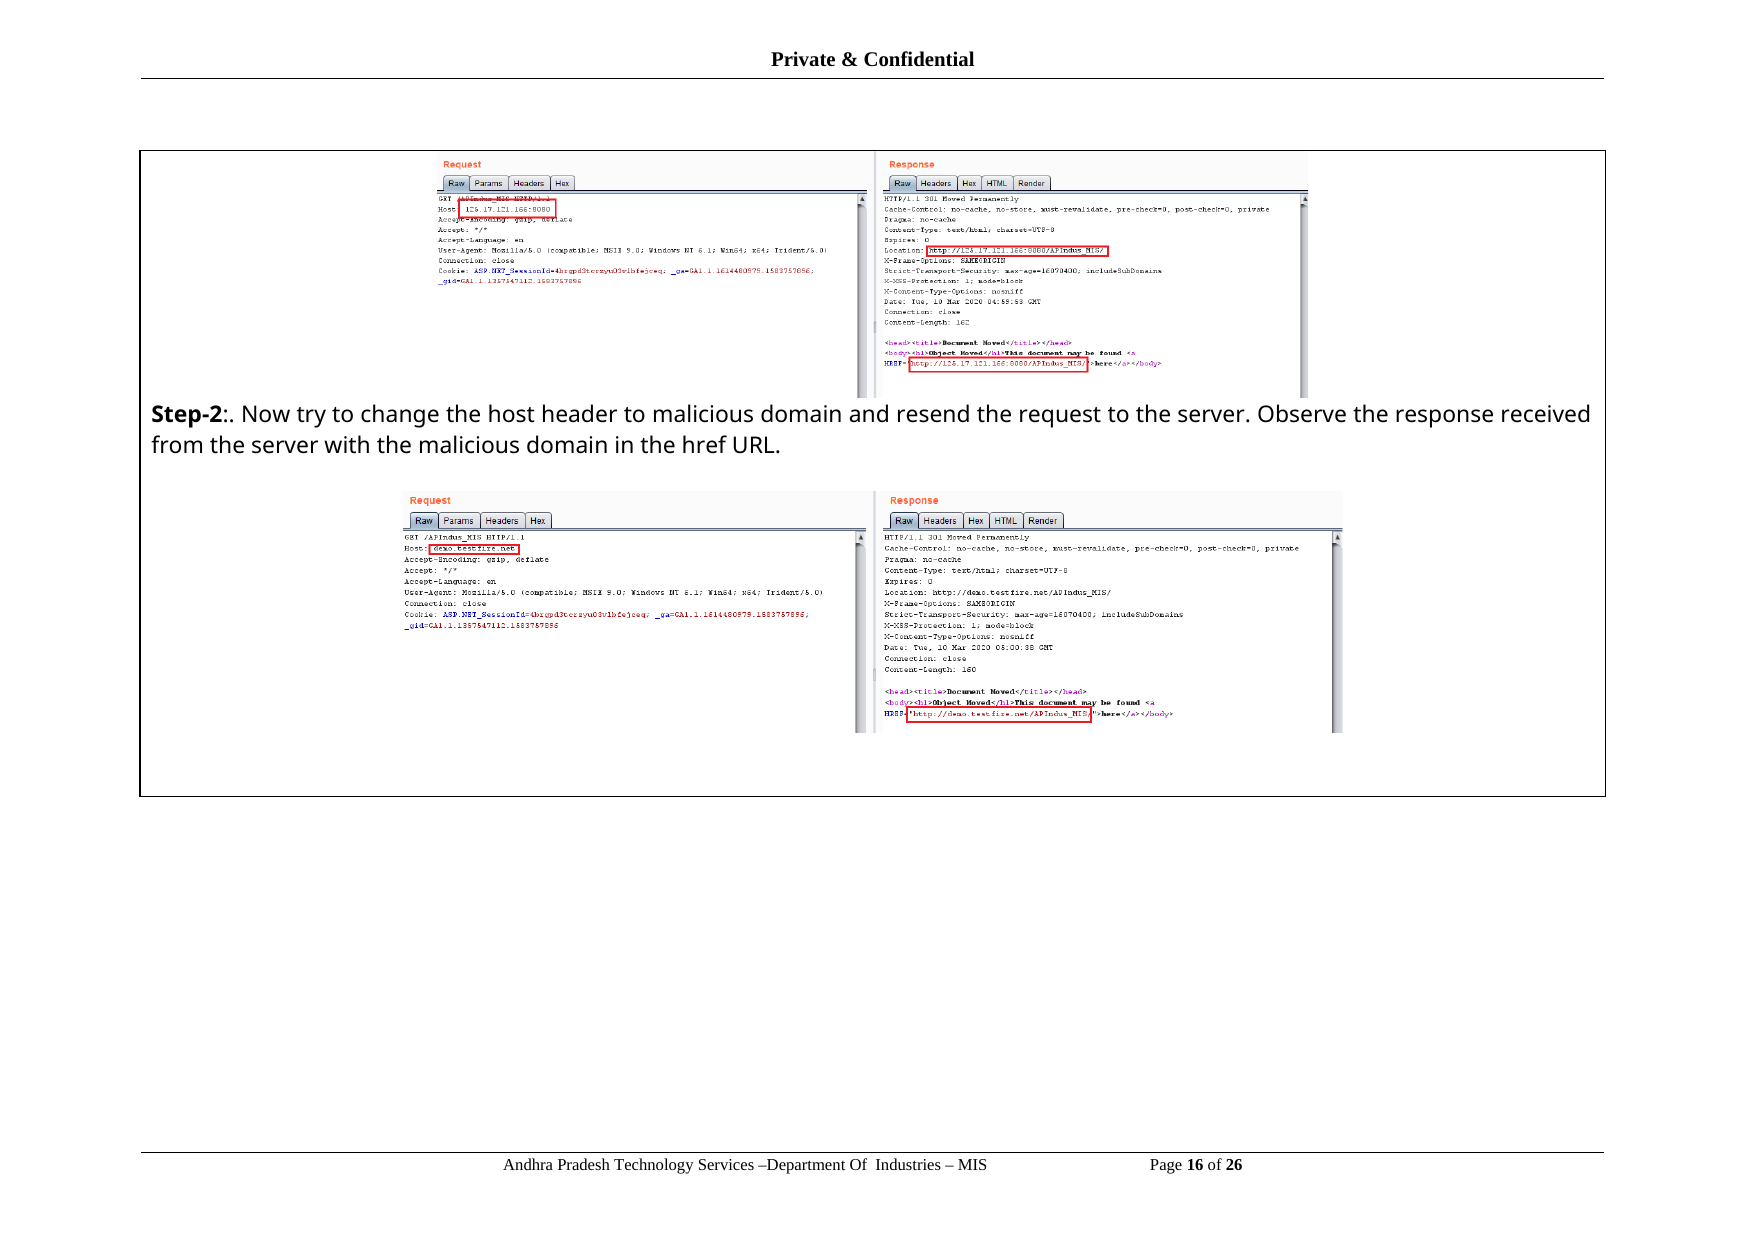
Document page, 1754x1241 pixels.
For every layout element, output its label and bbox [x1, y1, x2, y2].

picture [402, 491, 1343, 733]
picture [436, 151, 1309, 398]
table_cell [141, 151, 1605, 796]
